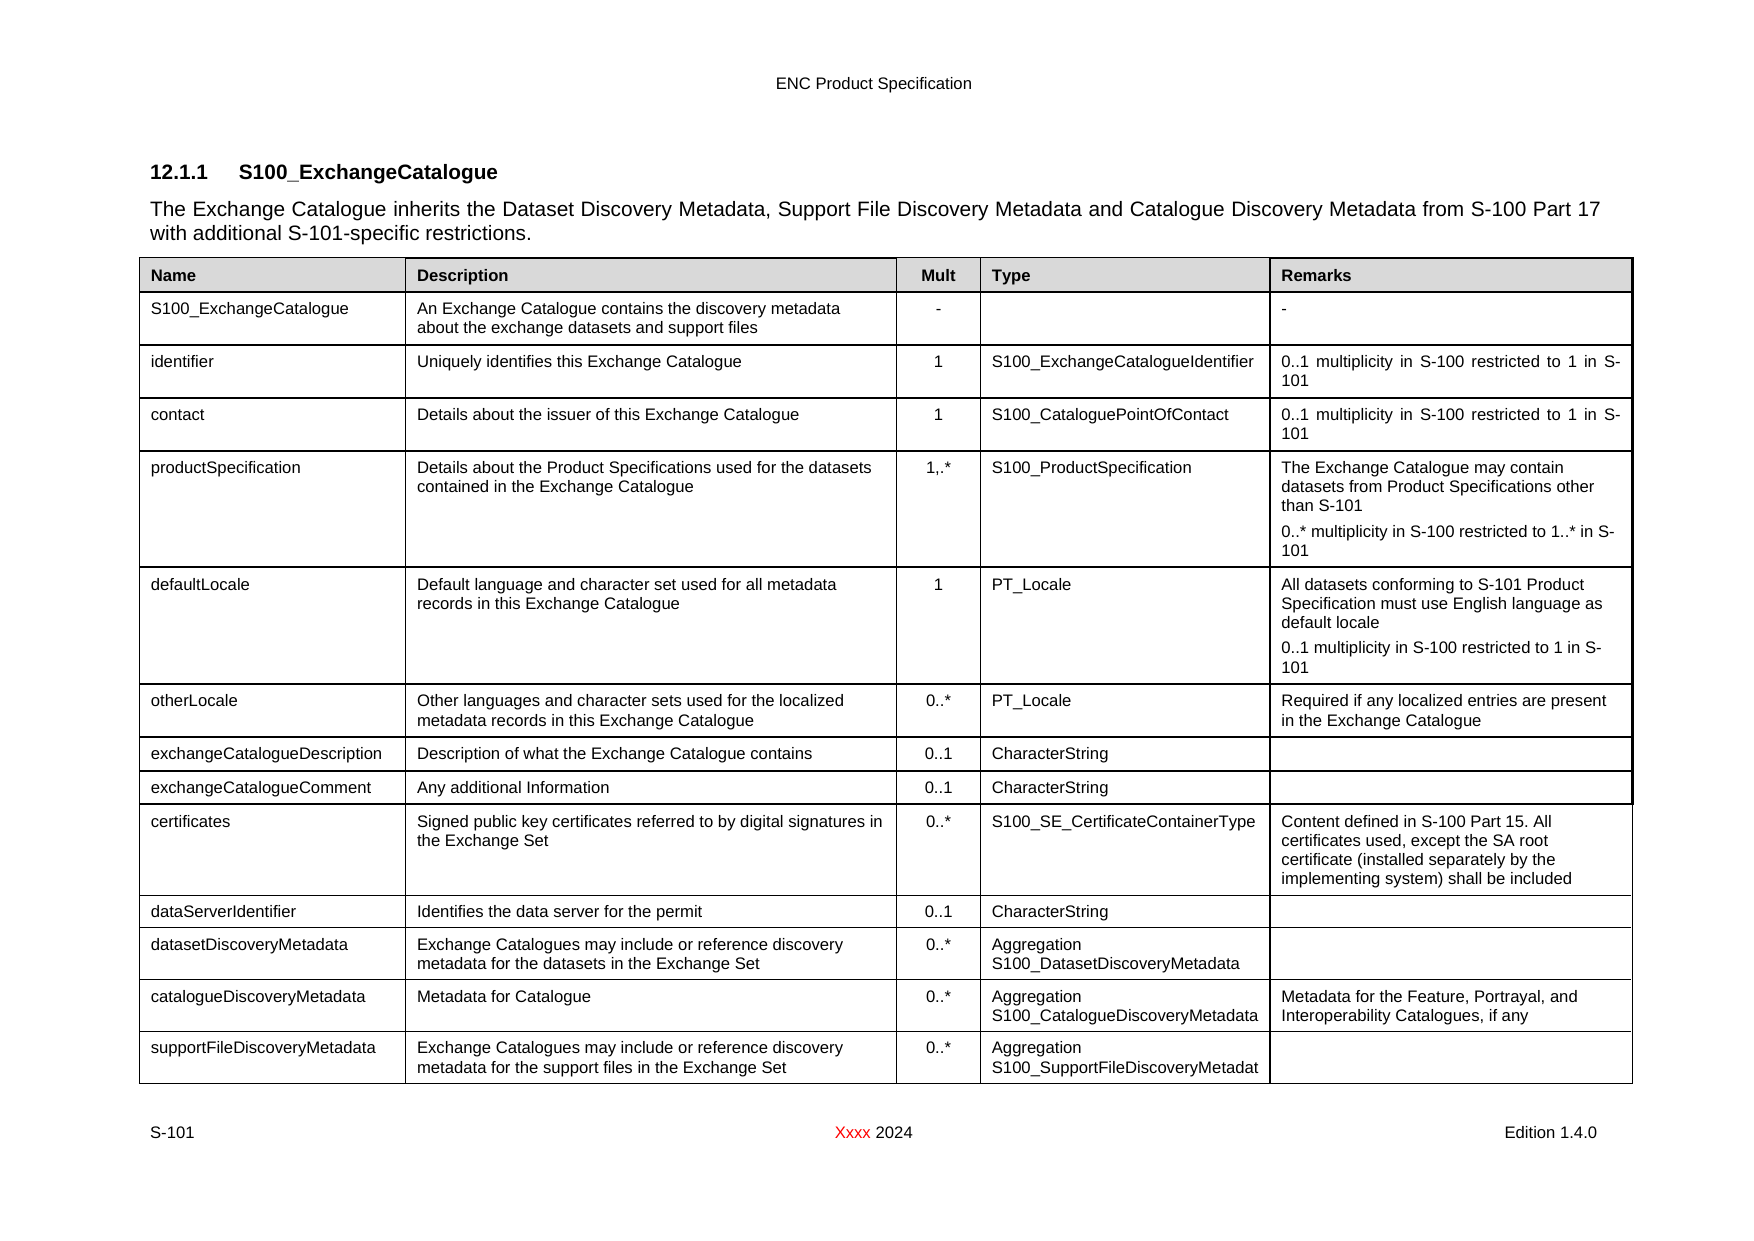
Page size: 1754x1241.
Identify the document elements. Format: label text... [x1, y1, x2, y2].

table_cell Other languages and character sets used for the localized metadata records in this Exchange Catalogue [406, 685, 896, 736]
table_cell productSpecification [140, 452, 405, 566]
table_cell CharacterString [981, 896, 1269, 927]
table_cell Metadata for Catalogue [406, 980, 896, 1031]
table_cell PT_Locale [981, 568, 1269, 683]
table_cell datasetDiscoveryMetadata [140, 928, 405, 979]
table_cell exchangeCatalogueDescription [140, 738, 405, 769]
table_header Description [406, 259, 896, 291]
table_cell S100_CataloguePointOfContact [981, 399, 1269, 449]
table_cell S100_ExchangeCatalogue [140, 293, 405, 344]
table_header Remarks [1271, 259, 1631, 291]
table_cell 0..* [897, 928, 980, 979]
table_cell S100_ExchangeCatalogueIdentifier [981, 346, 1269, 397]
table_cell 1 [897, 568, 980, 683]
table_cell Required if any localized entries are present in the Exchange Catalogue [1271, 685, 1631, 736]
table_cell dataServerIdentifier [140, 896, 405, 927]
table_cell 0..* [897, 1032, 980, 1083]
table_cell [1271, 738, 1631, 769]
table_cell 1,.* [897, 452, 980, 566]
table_cell Description of what the Exchange Catalogue contains [406, 738, 896, 769]
table_cell 1 [897, 346, 980, 397]
table_cell certificates [140, 805, 405, 894]
table_cell 1 [897, 399, 980, 449]
table_cell The Exchange Catalogue may contain datasets from Product Specifications other than S-101 0..* multiplicity in S-100 restricted to 1..* in S-101 [1271, 452, 1631, 566]
table_cell Exchange Catalogues may include or reference discovery metadata for the datasets in the Exchange Set [406, 928, 896, 979]
table_cell [1271, 895, 1632, 927]
table_cell 0..1 [897, 738, 980, 769]
table_cell Details about the issuer of this Exchange Catalogue [406, 399, 896, 449]
table_cell - [1271, 293, 1631, 344]
table_cell exchangeCatalogueComment [140, 772, 405, 803]
table_cell otherLocale [140, 685, 405, 736]
table_cell Details about the Product Specifications used for the datasets contained in the Exchange Catalogue [406, 452, 896, 566]
table_cell 0..1 [897, 896, 980, 927]
table_cell [981, 293, 1269, 344]
table_cell [1271, 927, 1632, 979]
table_cell Aggregation S100_DatasetDiscoveryMetadata [981, 928, 1269, 979]
table_header Name [140, 258, 405, 291]
table_cell Uniquely identifies this Exchange Catalogue [406, 346, 896, 397]
table_cell defaultLocale [140, 568, 405, 683]
table_cell An Exchange Catalogue contains the discovery metadata about the exchange datasets and support files [406, 293, 896, 344]
table_cell 0..* [897, 805, 980, 894]
table_cell contact [140, 399, 405, 449]
subtitle S100_ExchangeCatalogue [150, 160, 1604, 184]
table_cell PT_Locale [981, 685, 1269, 736]
table_cell Default language and character set used for all metadata records in this Exchange Catalogue [406, 568, 896, 683]
table_cell Metadata for the Feature, Portrayal, and Interoperability Catalogues, if any [1271, 979, 1632, 1031]
table_cell 0..* [897, 980, 980, 1031]
table_cell Content defined in S-100 Part 15. All certificates used, except the SA root certificate (installed separately by the implementing system) shall be included [1271, 805, 1632, 894]
table_cell Identifies the data server for the permit [406, 896, 896, 927]
table_cell CharacterString [981, 738, 1269, 769]
table_cell S100_ProductSpecification [981, 452, 1269, 566]
table_header Mult [897, 258, 980, 291]
table_cell [1271, 772, 1631, 803]
table_cell Signed public key certificates referred to by digital signatures in the Exchange Set [406, 805, 896, 894]
text The Exchange Catalogue inherits the Dataset Discovery Metadata, Support File Discovery Metadata and Catalogue Discovery Metadata from S-100 Part 17 with additional S-101-specific restrictions. [150, 197, 1604, 244]
table_cell 0..1 multiplicity in S-100 restricted to 1 in S-101 [1271, 399, 1631, 449]
table_cell S100_SE_CertificateContainerType [981, 805, 1269, 894]
table_cell 0..* [897, 685, 980, 736]
table_cell Aggregation S100_CatalogueDiscoveryMetadata [981, 980, 1269, 1031]
table_cell CharacterString [981, 772, 1269, 803]
table_cell identifier [140, 346, 405, 397]
table_cell 0..1 multiplicity in S-100 restricted to 1 in S-101 [1271, 346, 1631, 397]
table_cell All datasets conforming to S-101 Product Specification must use English language as default locale 0..1 multiplicity in S-100 restricted to 1 in S-101 [1271, 568, 1631, 683]
table_cell [1271, 1031, 1632, 1083]
table_cell catalogueDiscoveryMetadata [140, 980, 405, 1031]
table_cell Any additional Information [406, 772, 896, 803]
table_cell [140, 1032, 405, 1083]
table_cell - [897, 293, 980, 344]
table_header Type [981, 258, 1269, 291]
table_cell 0..1 [897, 772, 980, 803]
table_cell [981, 1032, 1269, 1083]
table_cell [406, 1032, 896, 1083]
